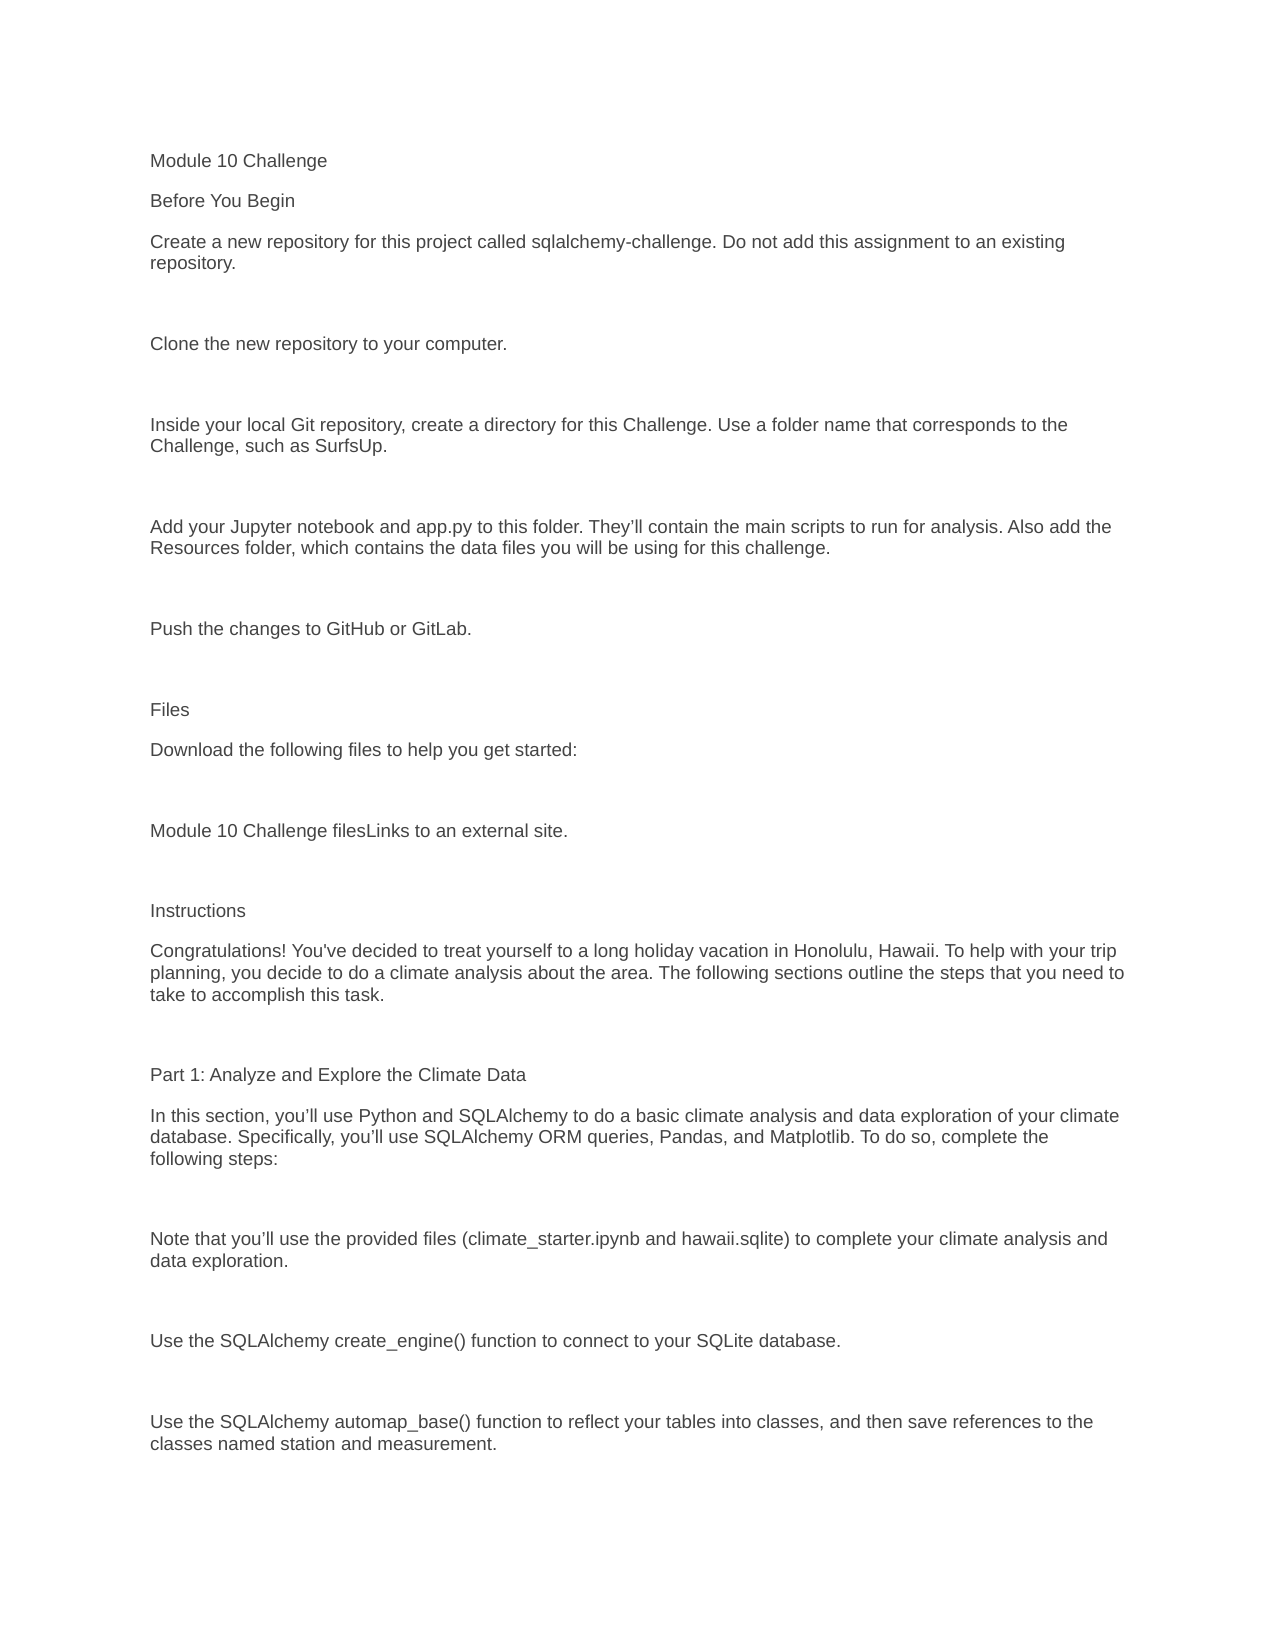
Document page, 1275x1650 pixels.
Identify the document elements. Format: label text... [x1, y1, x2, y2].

text Before You Begin [150, 190, 1125, 212]
text Instructions [150, 900, 1125, 922]
text Module 10 Challenge [150, 150, 1125, 172]
text Add your Jupyter notebook and app.py to this folder. They’ll contain the main scripts to run for analysis. Also add the Resources folder, which contains the data files you will be using for this challenge. [150, 516, 1125, 559]
text Push the changes to GitHub or GitLab. [150, 618, 1125, 639]
text Part 1: Analyze and Explore the Climate Data [150, 1064, 1125, 1086]
text In this section, you’ll use Python and SQLAlchemy to do a basic climate analysis and data exploration of your climate database. Specifically, you’ll use SQLAlchemy ORM queries, Pandas, and Matplotlib. To do so, complete the following steps: [150, 1104, 1125, 1169]
text Download the following files to help you get started: [150, 739, 1125, 760]
text Use the SQLAlchemy create_engine() function to connect to your SQLite database. [150, 1330, 1125, 1352]
text Congratulations! You've decided to treat yourself to a long holiday vacation in Honolulu, Hawaii. To help with your trip planning, you decide to do a climate analysis about the area. The following sections outline the steps that you need to take to accomplish this task. [150, 940, 1125, 1005]
text Files [150, 698, 1125, 720]
text Clone the new repository to your computer. [150, 333, 1125, 354]
text Module 10 Challenge filesLinks to an external site. [150, 819, 1125, 841]
text Create a new repository for this project called sqlalchemy-challenge. Do not add this assignment to an existing repository. [150, 231, 1125, 274]
text Inside your local Git repository, create a directory for this Challenge. Use a folder name that corresponds to the Challenge, such as SurfsUp. [150, 413, 1125, 457]
text Use the SQLAlchemy automap_base() function to reflect your tables into classes, and then save references to the classes named station and measurement. [150, 1411, 1125, 1454]
text Note that you’ll use the provided files (climate_starter.ipynb and hawaii.sqlite) to complete your climate analysis and data exploration. [150, 1228, 1125, 1271]
